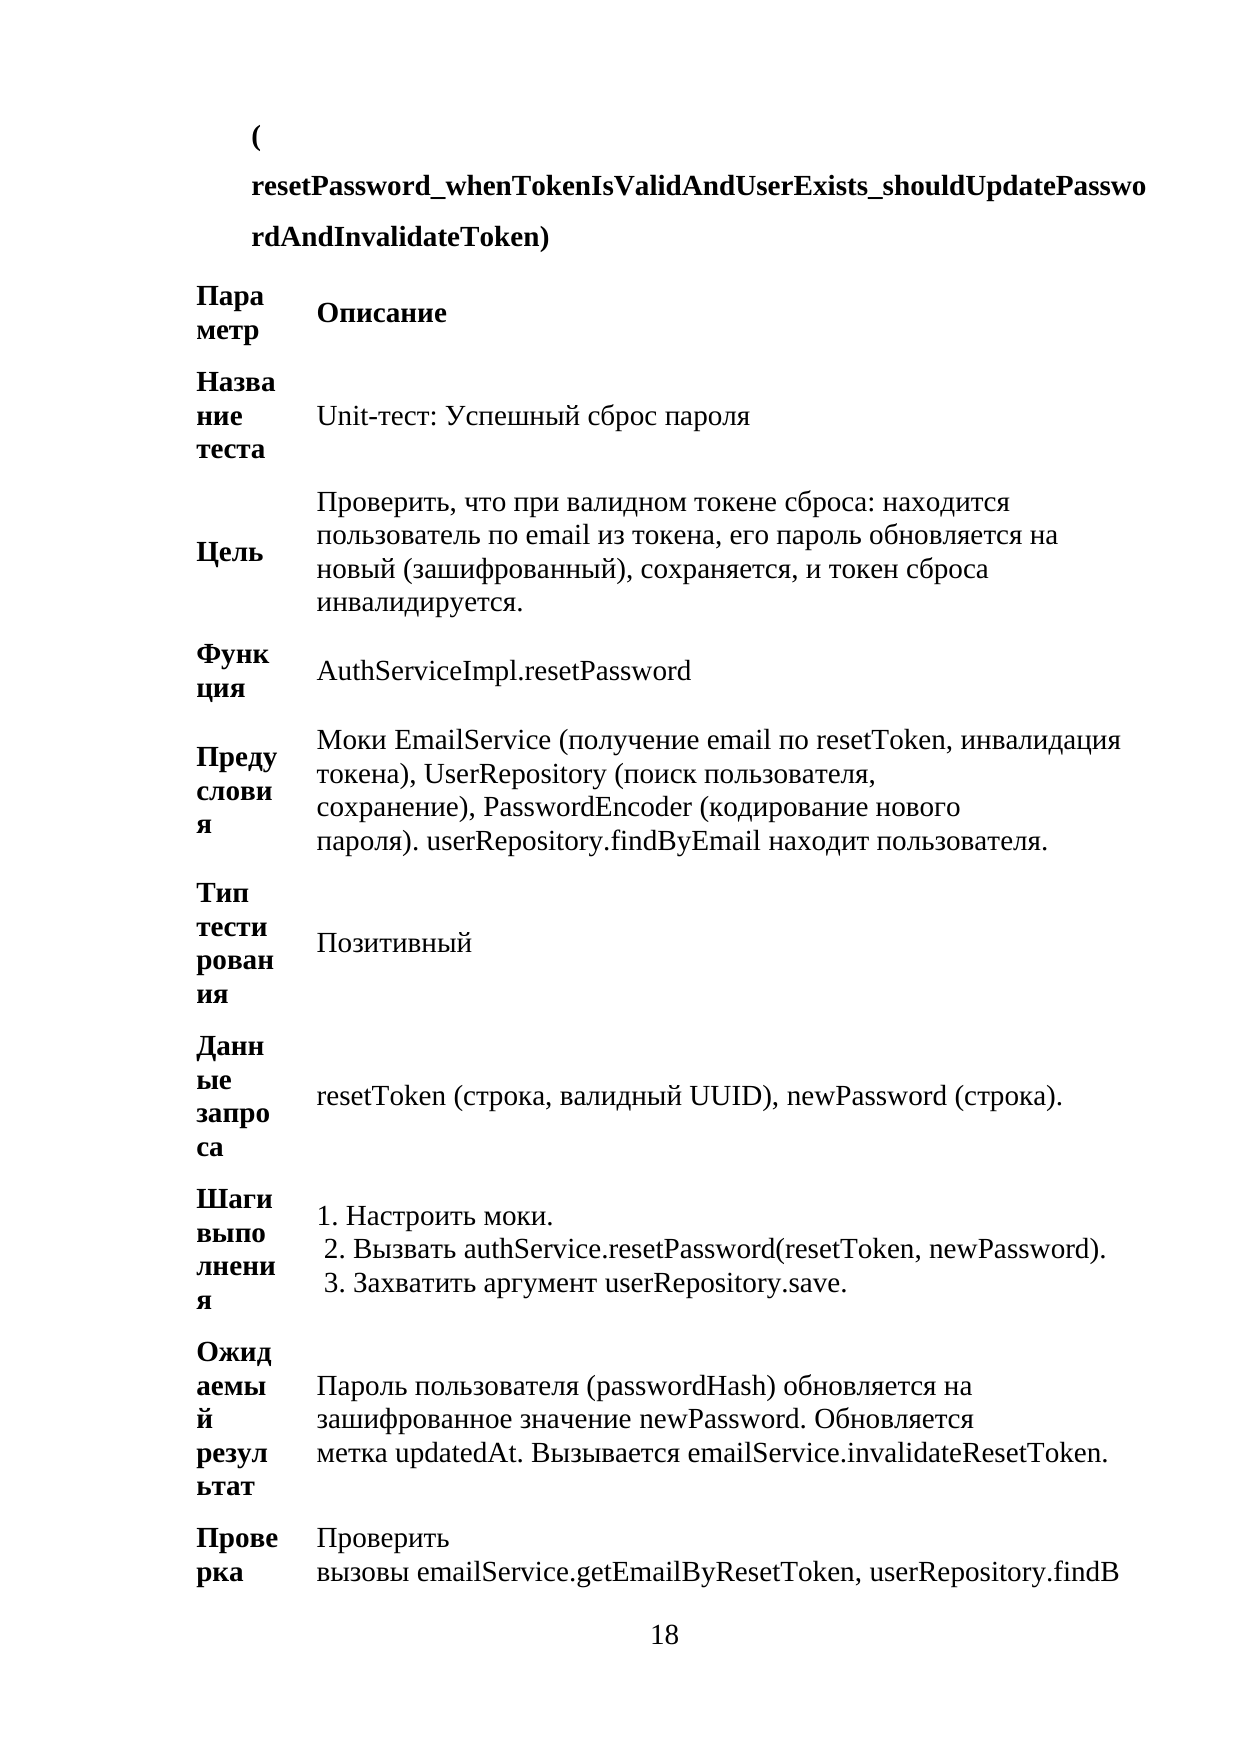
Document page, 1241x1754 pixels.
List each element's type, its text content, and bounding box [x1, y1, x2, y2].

table_cell Пароль пользователя (passwordHash) обновляется на зашифрованное значение newPassword. Обновляется метка updatedAt. Вызывается emailService.invalidateResetToken. [298, 1325, 1152, 1511]
table_header Параметр [177, 269, 298, 355]
table_cell Данные запроса [177, 1019, 298, 1172]
table_cell Тип тестирования [177, 866, 298, 1019]
table_cell Моки EmailService (получение email по resetToken, инвалидация токена), UserRepository (поиск пользователя, сохранение), PasswordEncoder (кодирование нового пароля). userRepository.findByEmail находит пользователя. [298, 713, 1152, 866]
table_cell Unit-тест: Успешный сброс пароля [298, 355, 1152, 474]
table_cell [298, 1511, 1152, 1597]
table_cell Проверка [177, 1511, 298, 1597]
table_cell Проверить, что при валидном токене сброса: находится пользователь по email из токена, его пароль обновляется на новый (зашифрованный), сохраняется, и токен сброса инвалидируется. [298, 474, 1152, 627]
table_cell AuthServiceImpl.resetPassword [298, 627, 1152, 713]
table_cell Шаги выполнения [177, 1172, 298, 1325]
table_cell Цель [177, 474, 298, 627]
table_cell resetToken (строка, валидный UUID), newPassword (строка). [298, 1019, 1152, 1172]
table_cell Название теста [177, 355, 298, 474]
table_cell Функция [177, 627, 298, 713]
table_header Описание [298, 269, 1152, 355]
table_cell Ожидаемый результат [177, 1325, 298, 1511]
table_cell Позитивный [298, 866, 1152, 1019]
table_cell Предусловия [177, 713, 298, 866]
table_cell 1. Настроить моки. 2. Вызвать authService.resetPassword(resetToken, newPassword). 3. Захватить аргумент userRepository.save. [298, 1172, 1152, 1325]
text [251, 118, 1152, 252]
